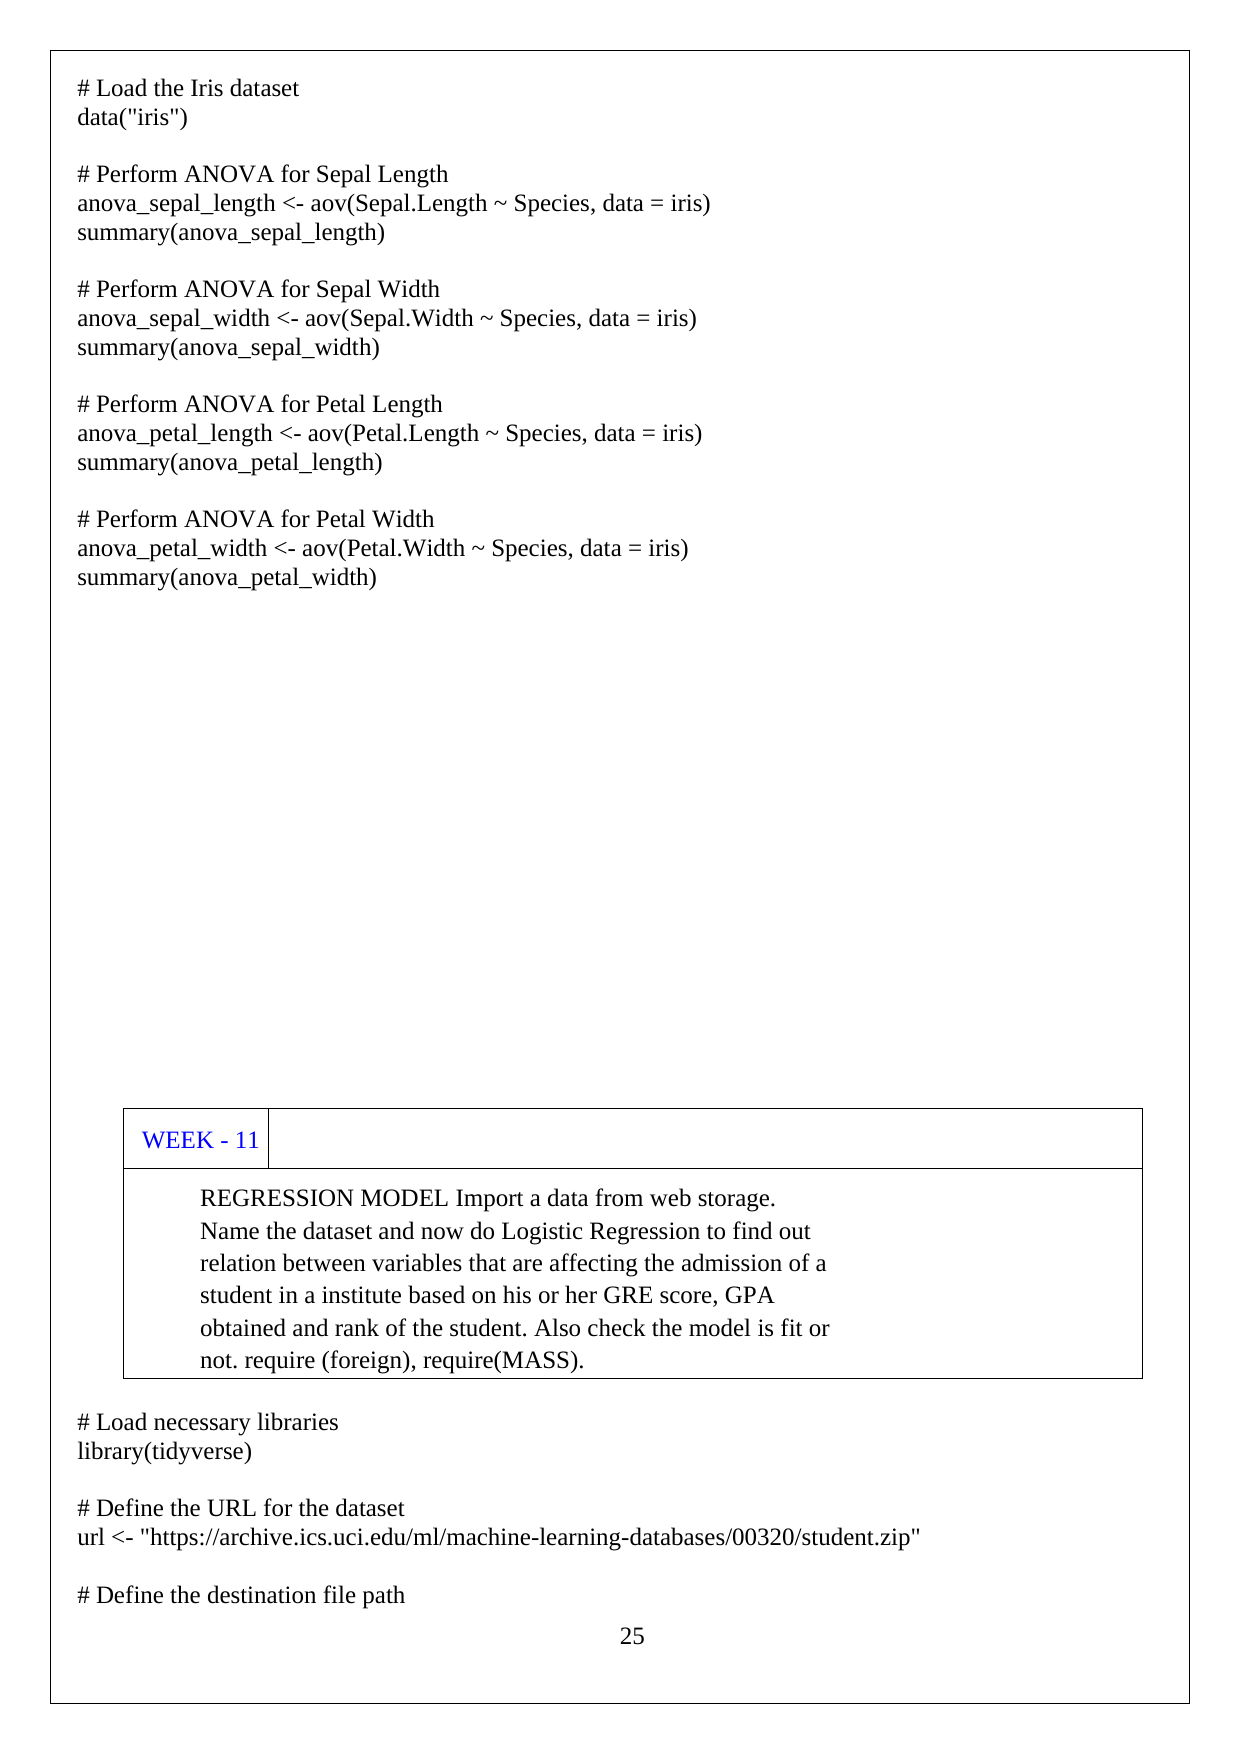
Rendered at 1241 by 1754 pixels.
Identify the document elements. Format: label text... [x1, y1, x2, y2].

table_header WEEK - 11 [124, 1109, 268, 1168]
text # Perform ANOVA for Sepal Width [77, 274, 1173, 303]
text url <- "https://archive.ics.uci.edu/ml/machine-learning-databases/00320/student.zip" [77, 1522, 1173, 1551]
text library(tidyverse) [77, 1436, 1173, 1465]
text # Define the URL for the dataset [77, 1493, 1173, 1522]
text anova_sepal_length <- aov(Sepal.Length ~ Species, data = iris) [77, 188, 1173, 217]
text anova_petal_length <- aov(Petal.Length ~ Species, data = iris) [77, 418, 1173, 447]
text # Perform ANOVA for Sepal Length [77, 159, 1173, 188]
text summary(anova_sepal_length) [77, 217, 1173, 245]
text data("iris") [77, 102, 1173, 130]
table_header [269, 1109, 1142, 1168]
text # Define the destination file path [77, 1580, 1173, 1608]
text summary(anova_sepal_width) [77, 332, 1173, 360]
text anova_petal_width <- aov(Petal.Width ~ Species, data = iris) [77, 533, 1173, 562]
text # Load necessary libraries [77, 1407, 1173, 1436]
text # Perform ANOVA for Petal Width [77, 504, 1173, 533]
text # Perform ANOVA for Petal Length [77, 389, 1173, 418]
text anova_sepal_width <- aov(Sepal.Width ~ Species, data = iris) [77, 303, 1173, 332]
text summary(anova_petal_width) [77, 562, 1173, 590]
text # Load the Iris dataset [77, 73, 1173, 102]
text summary(anova_petal_length) [77, 447, 1173, 475]
